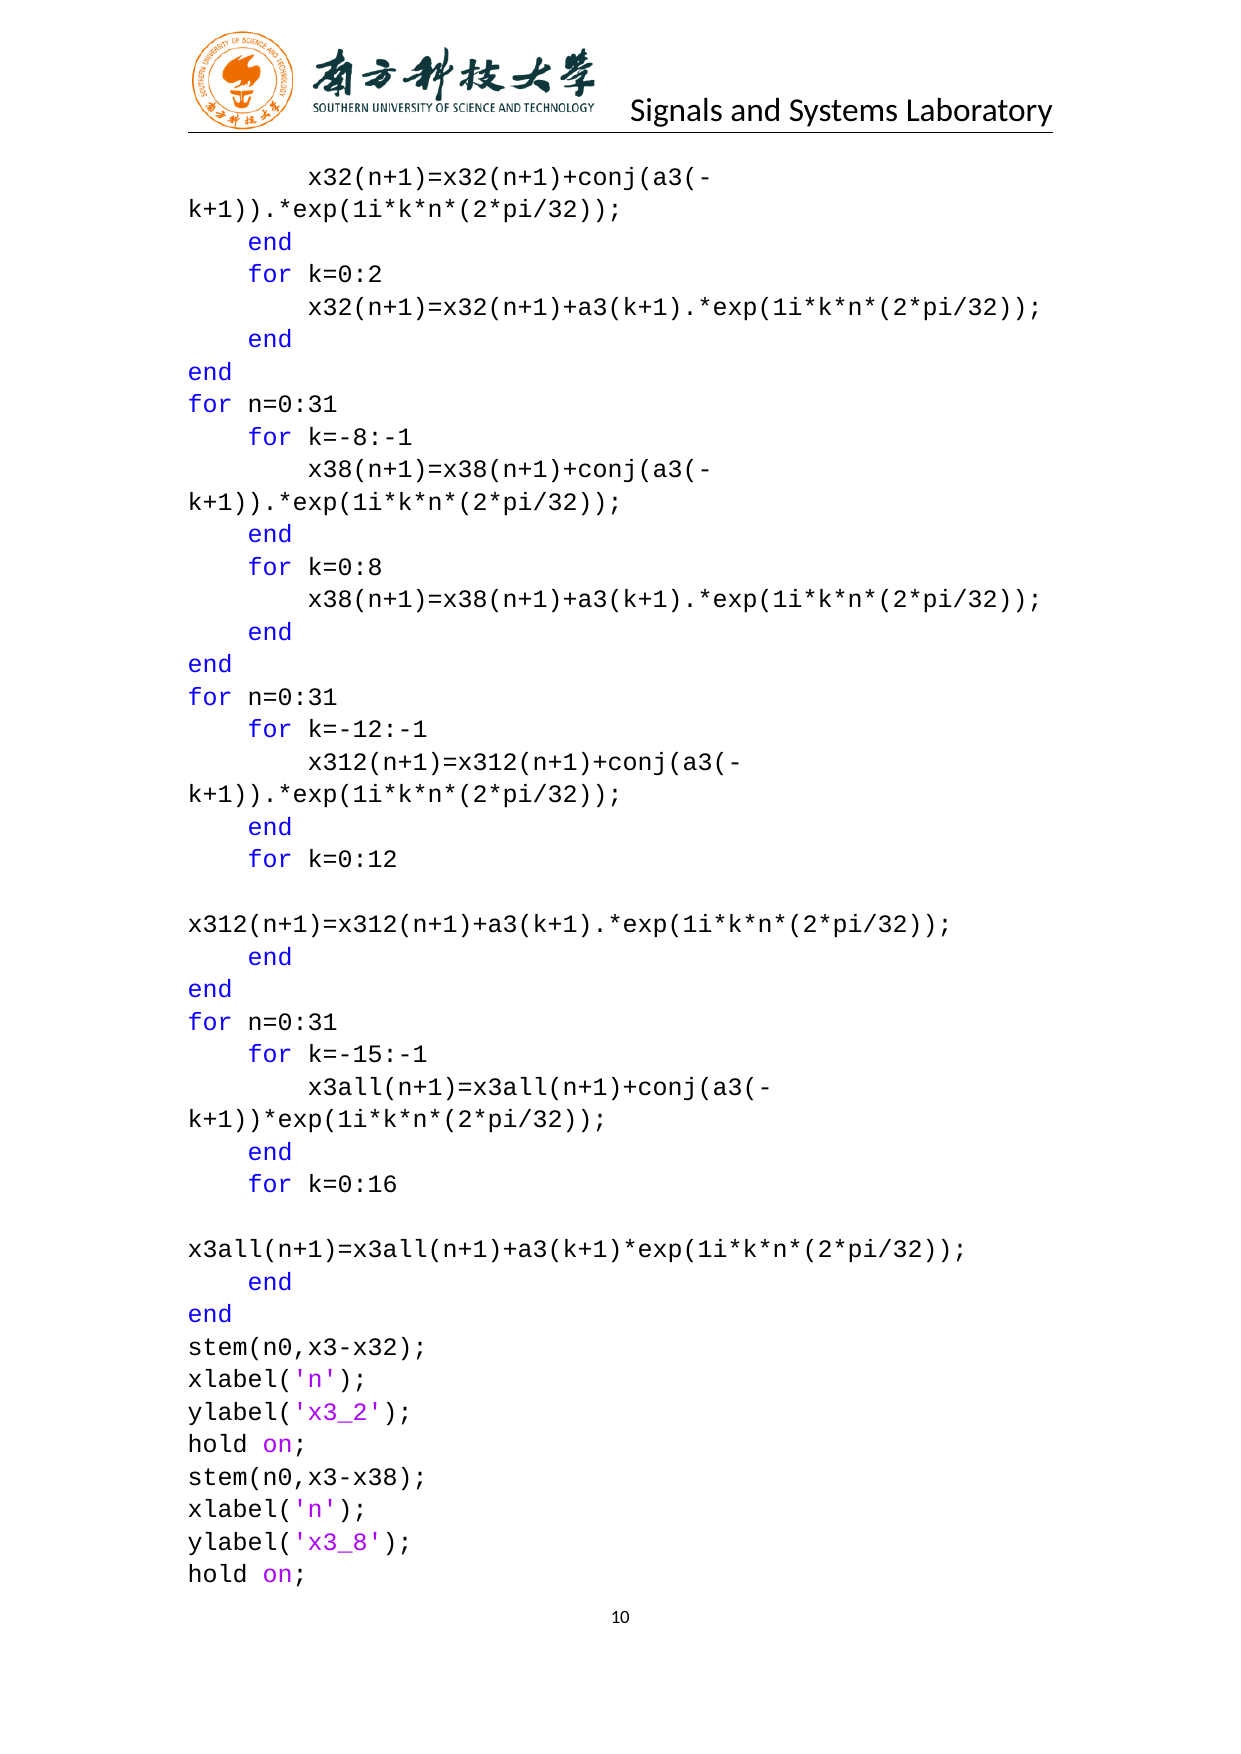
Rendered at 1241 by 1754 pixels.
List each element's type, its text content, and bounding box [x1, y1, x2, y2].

text xlabel('n'); [187, 1364, 1053, 1397]
text end [187, 357, 1053, 389]
text end [187, 1267, 1053, 1299]
text end [187, 617, 1053, 649]
text ylabel('x3_2'); [187, 1397, 1053, 1429]
text hold on; [187, 1429, 1053, 1462]
text end [187, 519, 1053, 552]
text for k=0:12 [187, 844, 1053, 877]
text x32(n+1)=x32(n+1)+conj(a3(-k+1)).*exp(1i*k*n*(2*pi/32)); [187, 162, 1053, 227]
text for n=0:31 [187, 1007, 1053, 1039]
text x38(n+1)=x38(n+1)+a3(k+1).*exp(1i*k*n*(2*pi/32)); [187, 584, 1053, 617]
picture [189, 28, 597, 132]
text end [187, 974, 1053, 1007]
text for n=0:31 [187, 682, 1053, 714]
text ylabel('x3_8'); [187, 1527, 1053, 1559]
text end [187, 324, 1053, 357]
text stem(n0,x3-x32); [187, 1332, 1053, 1364]
text x32(n+1)=x32(n+1)+a3(k+1).*exp(1i*k*n*(2*pi/32)); [187, 292, 1053, 324]
text xlabel('n'); [187, 1494, 1053, 1527]
text for k=0:16 [187, 1169, 1053, 1202]
text x312(n+1)=x312(n+1)+conj(a3(-k+1)).*exp(1i*k*n*(2*pi/32)); [187, 747, 1053, 812]
text for k=0:8 [187, 552, 1053, 584]
text for k=0:2 [187, 259, 1053, 292]
text stem(n0,x3-x38); [187, 1462, 1053, 1494]
text end [187, 942, 1053, 974]
text x312(n+1)=x312(n+1)+a3(k+1).*exp(1i*k*n*(2*pi/32)); [187, 877, 1053, 942]
text end [187, 1137, 1053, 1169]
text for k=-8:-1 [187, 422, 1053, 454]
text for k=-15:-1 [187, 1039, 1053, 1072]
text end [187, 812, 1053, 844]
text end [187, 1299, 1053, 1332]
text x3all(n+1)=x3all(n+1)+conj(a3(-k+1))*exp(1i*k*n*(2*pi/32)); [187, 1072, 1053, 1137]
text x38(n+1)=x38(n+1)+conj(a3(-k+1)).*exp(1i*k*n*(2*pi/32)); [187, 454, 1053, 519]
text end [187, 649, 1053, 682]
text end [187, 227, 1053, 259]
text x3all(n+1)=x3all(n+1)+a3(k+1)*exp(1i*k*n*(2*pi/32)); [187, 1202, 1053, 1267]
text for k=-12:-1 [187, 714, 1053, 747]
text for n=0:31 [187, 389, 1053, 422]
text hold on; [187, 1559, 1053, 1592]
